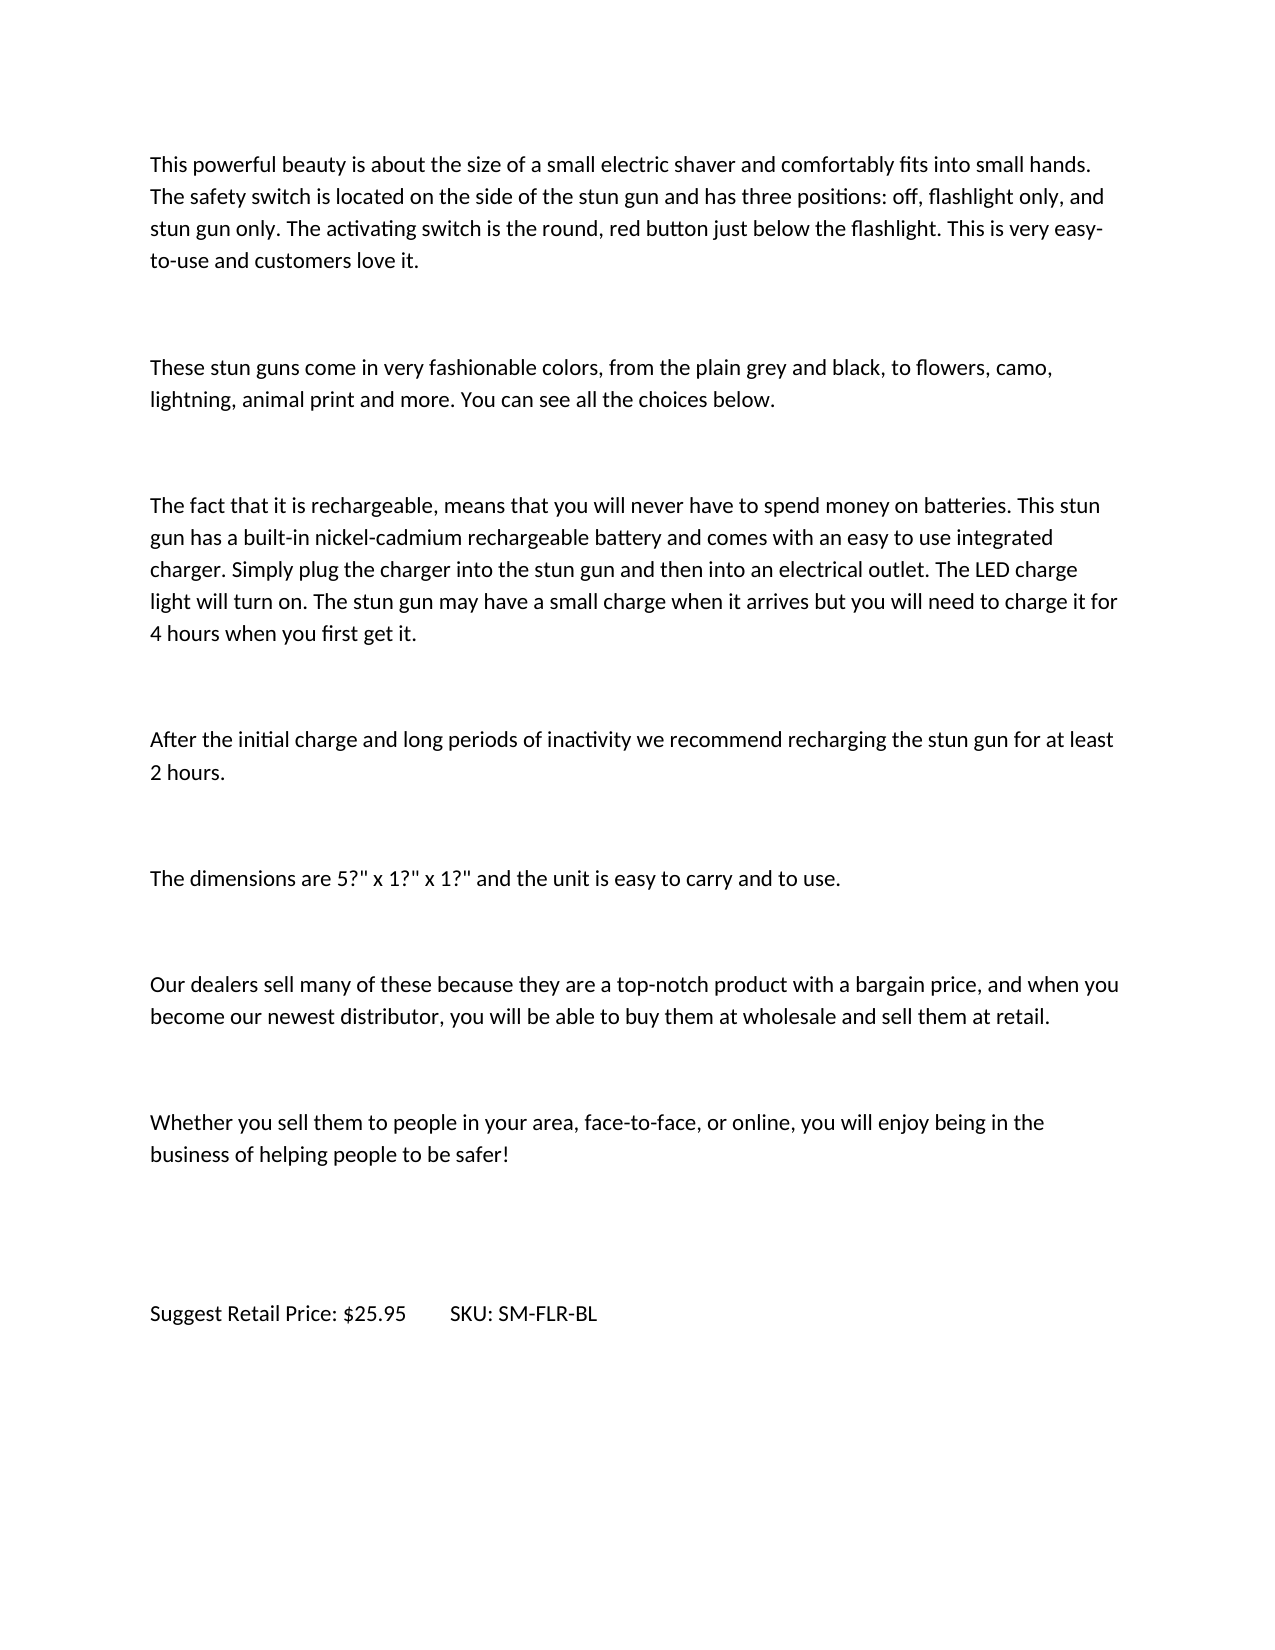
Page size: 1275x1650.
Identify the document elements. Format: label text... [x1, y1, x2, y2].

text This powerful beauty is about the size of a small electric shaver and comfortably fits into small hands. The safety switch is located on the side of the stun gun and has three positions: off, flashlight only, and stun gun only. The activating switch is the round, red button just below the flashlight. This is very easy-to-use and customers love it. [150, 150, 1125, 274]
text After the initial charge and long periods of inactivity we recommend recharging the stun gun for at least 2 hours. [150, 726, 1125, 786]
text Our dealers sell many of these because they are a top-notch product with a bargain price, and when you become our newest distributor, you will be able to buy them at wholesale and sell them at retail. [150, 970, 1125, 1030]
text Suggest Retail Price: $25.95 SKU: SM-FLR-BL [150, 1299, 1125, 1327]
text The dimensions are 5?" x 1?" x 1?" and the unit is easy to carry and to use. [150, 864, 1125, 892]
text Whether you sell them to people in your area, face-to-face, or online, you will enjoy being in the business of helping people to be safer! [150, 1108, 1125, 1168]
text The fact that it is rechargeable, means that you will never have to spend money on batteries. This stun gun has a built-in nickel-cadmium rechargeable battery and comes with an easy to use integrated charger. Simply plug the charger into the stun gun and then into an electrical outlet. The LED charge light will turn on. The stun gun may have a small charge when it arrives but you will need to charge it for 4 hours when you first get it. [150, 491, 1125, 648]
text These stun guns come in very fashionable colors, from the plain grey and black, to flowers, camo, lightning, animal print and more. You can see all the choices below. [150, 353, 1125, 413]
